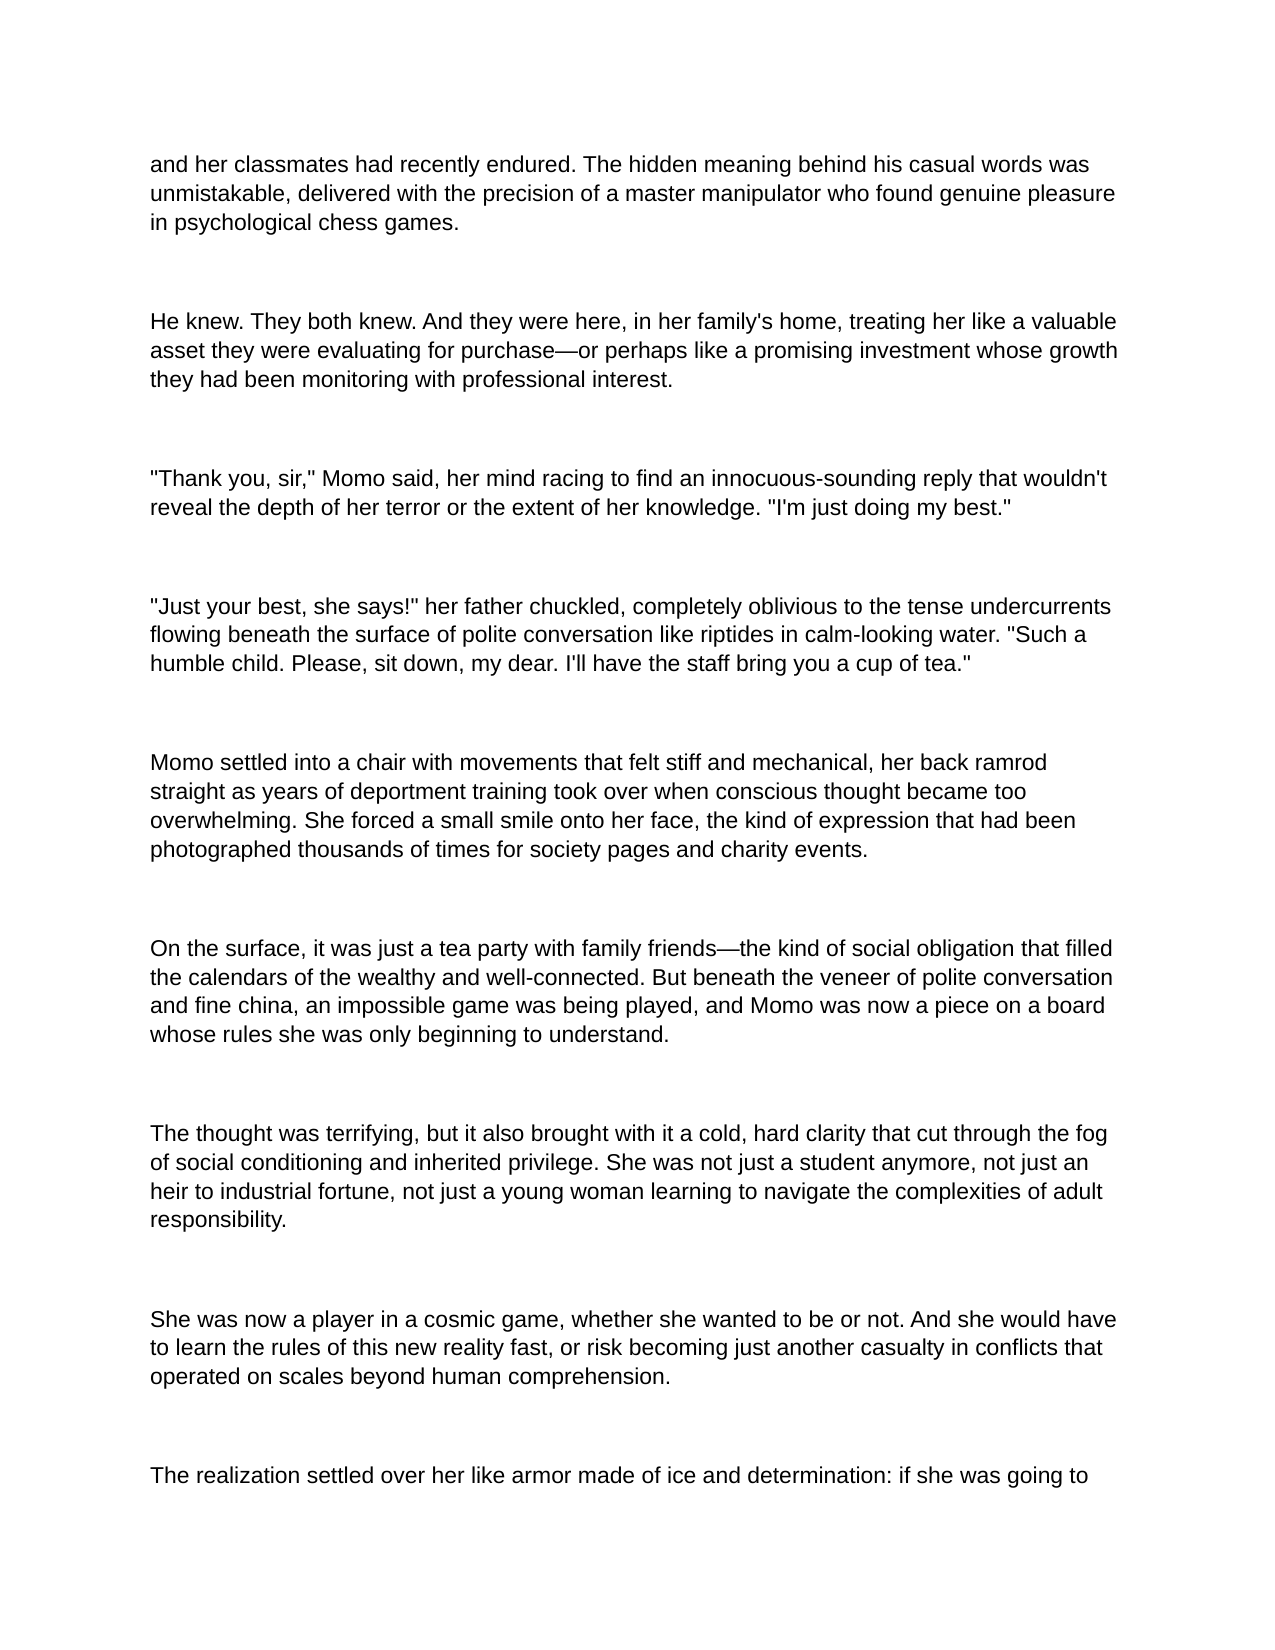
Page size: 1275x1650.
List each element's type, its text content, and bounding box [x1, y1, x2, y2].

text On the surface, it was just a tea party with family friends—the kind of social obligation that filled the calendars of the wealthy and well-connected. But beneath the veneer of polite conversation and fine china, an impossible game was being played, and Momo was now a piece on a board whose rules she was only beginning to understand. [150, 933, 1125, 1048]
text He knew. They both knew. And they were here, in her family's home, treating her like a valuable asset they were evaluating for purchase—or perhaps like a promising investment whose growth they had been monitoring with professional interest. [150, 307, 1125, 393]
text The thought was terrifying, but it also brought with it a cold, hard clarity that cut through the fog of social conditioning and inherited privilege. She was not just a student anymore, not just an heir to industrial fortune, not just a young woman learning to navigate the complexities of adult responsibility. [150, 1119, 1125, 1234]
text "Thank you, sir," Momo said, her mind racing to find an innocuous-sounding reply that wouldn't reveal the depth of her terror or the extent of her knowledge. "I'm just doing my best." [150, 463, 1125, 521]
text "Just your best, she says!" her father chuckled, completely oblivious to the tense undercurrents flowing beneath the surface of polite conversation like riptides in calm-looking water. "Such a humble child. Please, sit down, my dear. I'll have the staff bring you a cup of tea." [150, 591, 1125, 677]
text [150, 1461, 1125, 1489]
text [150, 150, 1125, 236]
text She was now a player in a cosmic game, whether she wanted to be or not. And she would have to learn the rules of this new reality fast, or risk becoming just another casualty in conflicts that operated on scales beyond human comprehension. [150, 1304, 1125, 1390]
text Momo settled into a chair with movements that felt stiff and mechanical, her back ramrod straight as years of deportment training took over when conscious thought became too overwhelming. She forced a small smile onto her face, the kind of expression that had been photographed thousands of times for society pages and charity events. [150, 748, 1125, 863]
